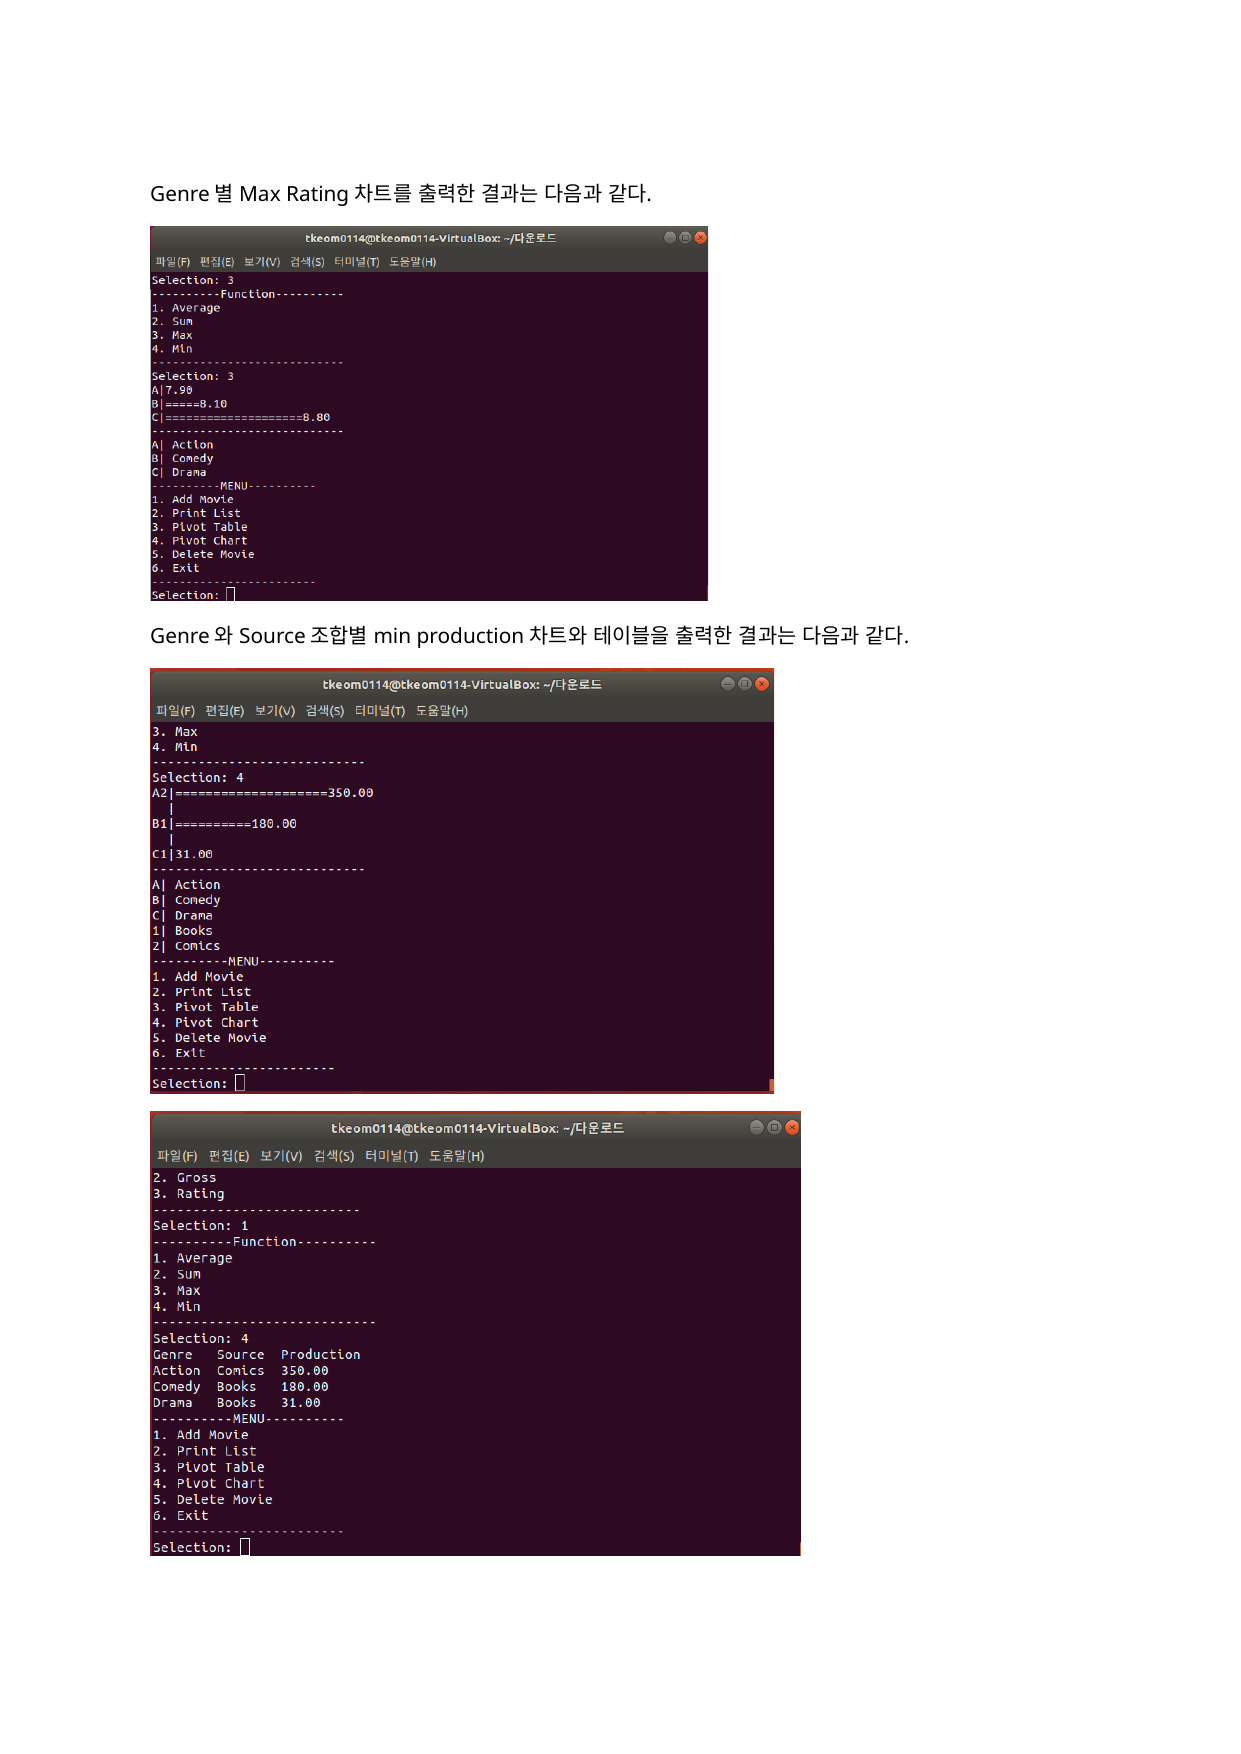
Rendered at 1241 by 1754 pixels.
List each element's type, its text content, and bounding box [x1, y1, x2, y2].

picture [150, 226, 709, 601]
text Genre별 Max Rating 차트를 출력한 결과는 다음과 같다. [150, 177, 1090, 207]
text Genre와 Source조합별 min production 차트와 테이블을 출력한 결과는 다음과 같다. [150, 619, 1090, 650]
picture [150, 1111, 801, 1556]
picture [150, 668, 775, 1094]
